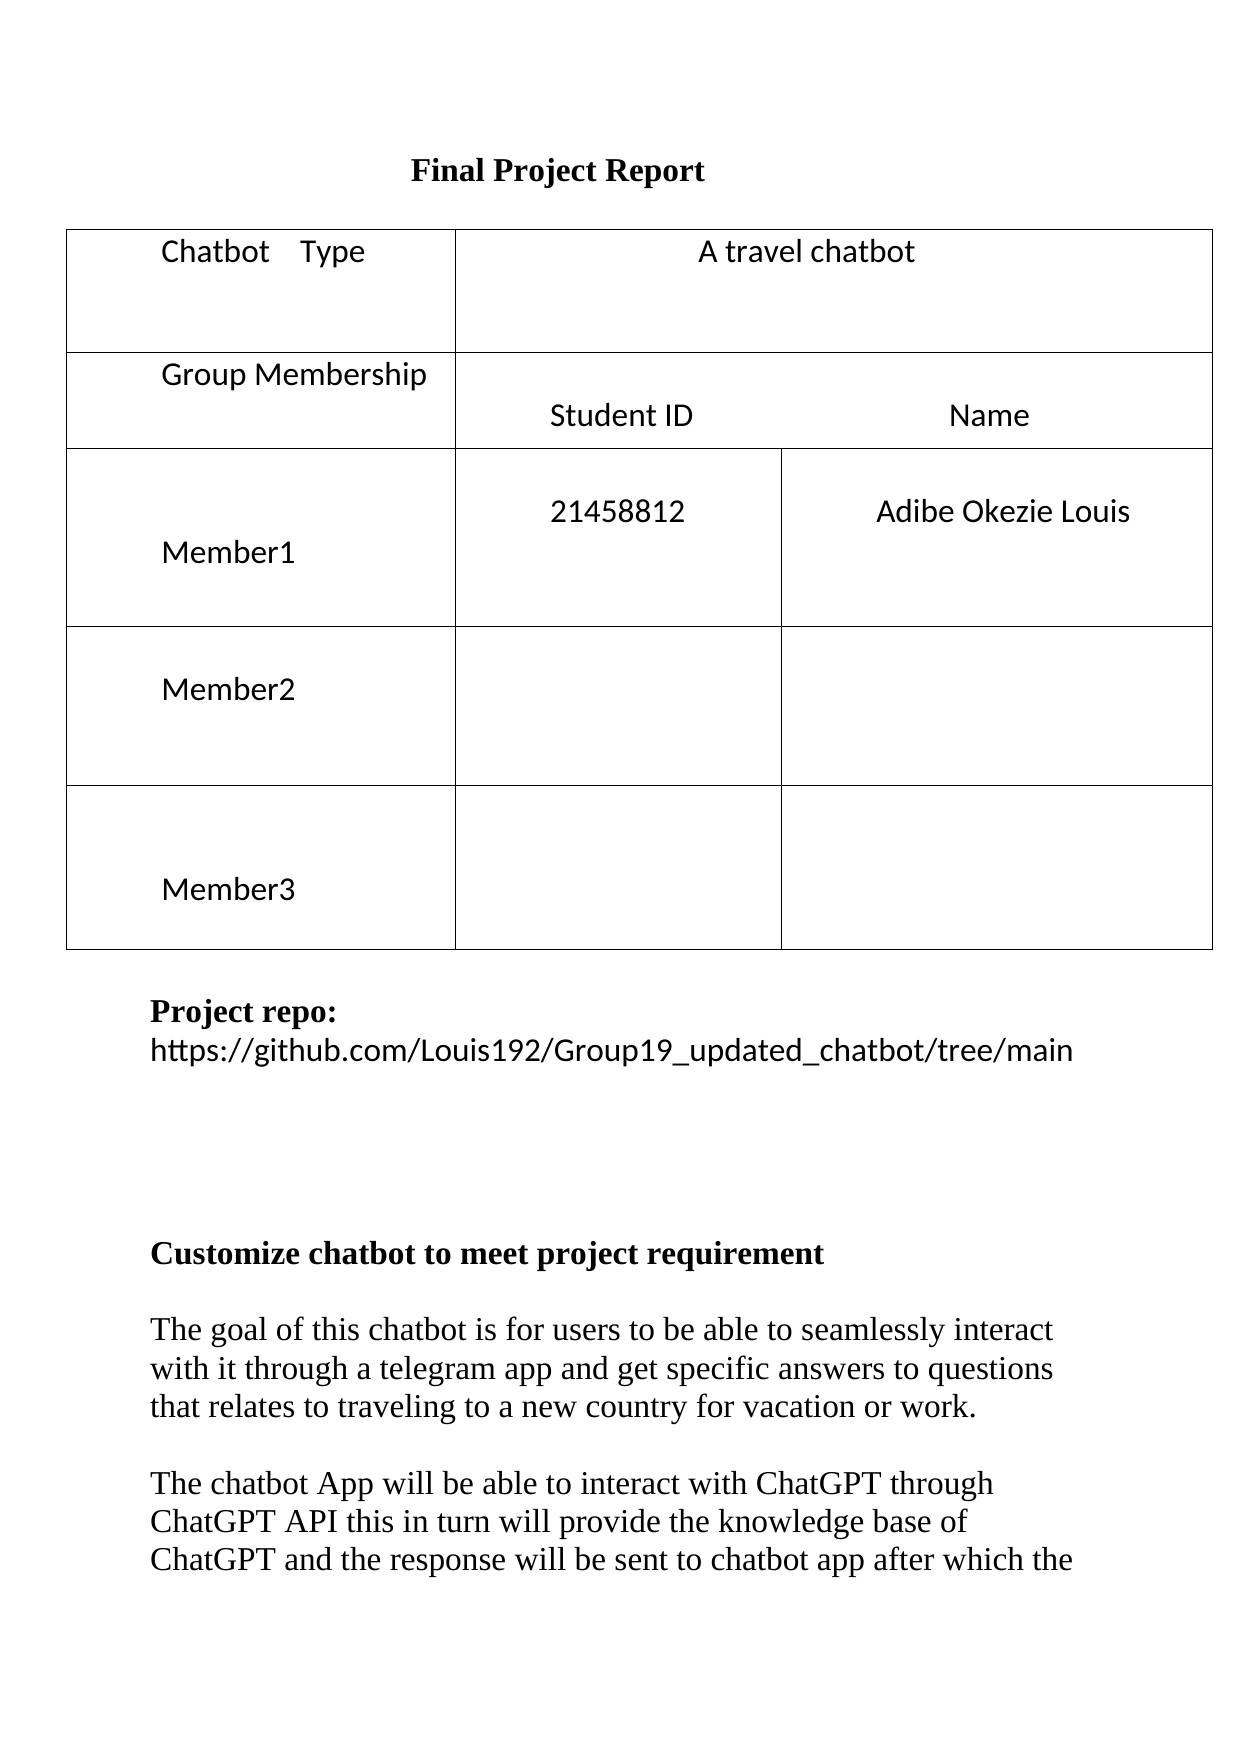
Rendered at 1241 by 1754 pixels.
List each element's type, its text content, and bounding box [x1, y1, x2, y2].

text Customize chatbot to meet project requirement [150, 1233, 1090, 1271]
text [150, 1463, 1090, 1578]
table_cell [456, 786, 781, 949]
table_header Chatbot Type [67, 230, 455, 352]
table_cell Student ID Name [456, 353, 1212, 448]
text Project repo: https://github.com/Louis192/Group19_updated_chatbot/tree/main [150, 991, 1090, 1070]
table_cell [782, 627, 1212, 785]
table_cell Member3 [67, 786, 455, 949]
table_cell [782, 786, 1212, 949]
table_cell Group Membership [67, 353, 455, 448]
table_cell Member1 [67, 449, 455, 626]
text The goal of this chatbot is for users to be able to seamlessly interact with it through a telegram app and get specific answers to questions that relates to traveling to a new country for vacation or work. [150, 1310, 1090, 1425]
text Final Project Report [150, 150, 1090, 188]
table_cell Adibe Okezie Louis [782, 449, 1212, 626]
table_cell 21458812 [456, 449, 781, 626]
table_header A travel chatbot [456, 230, 1212, 352]
table_cell Member2 [67, 627, 455, 785]
table_cell [456, 627, 781, 785]
